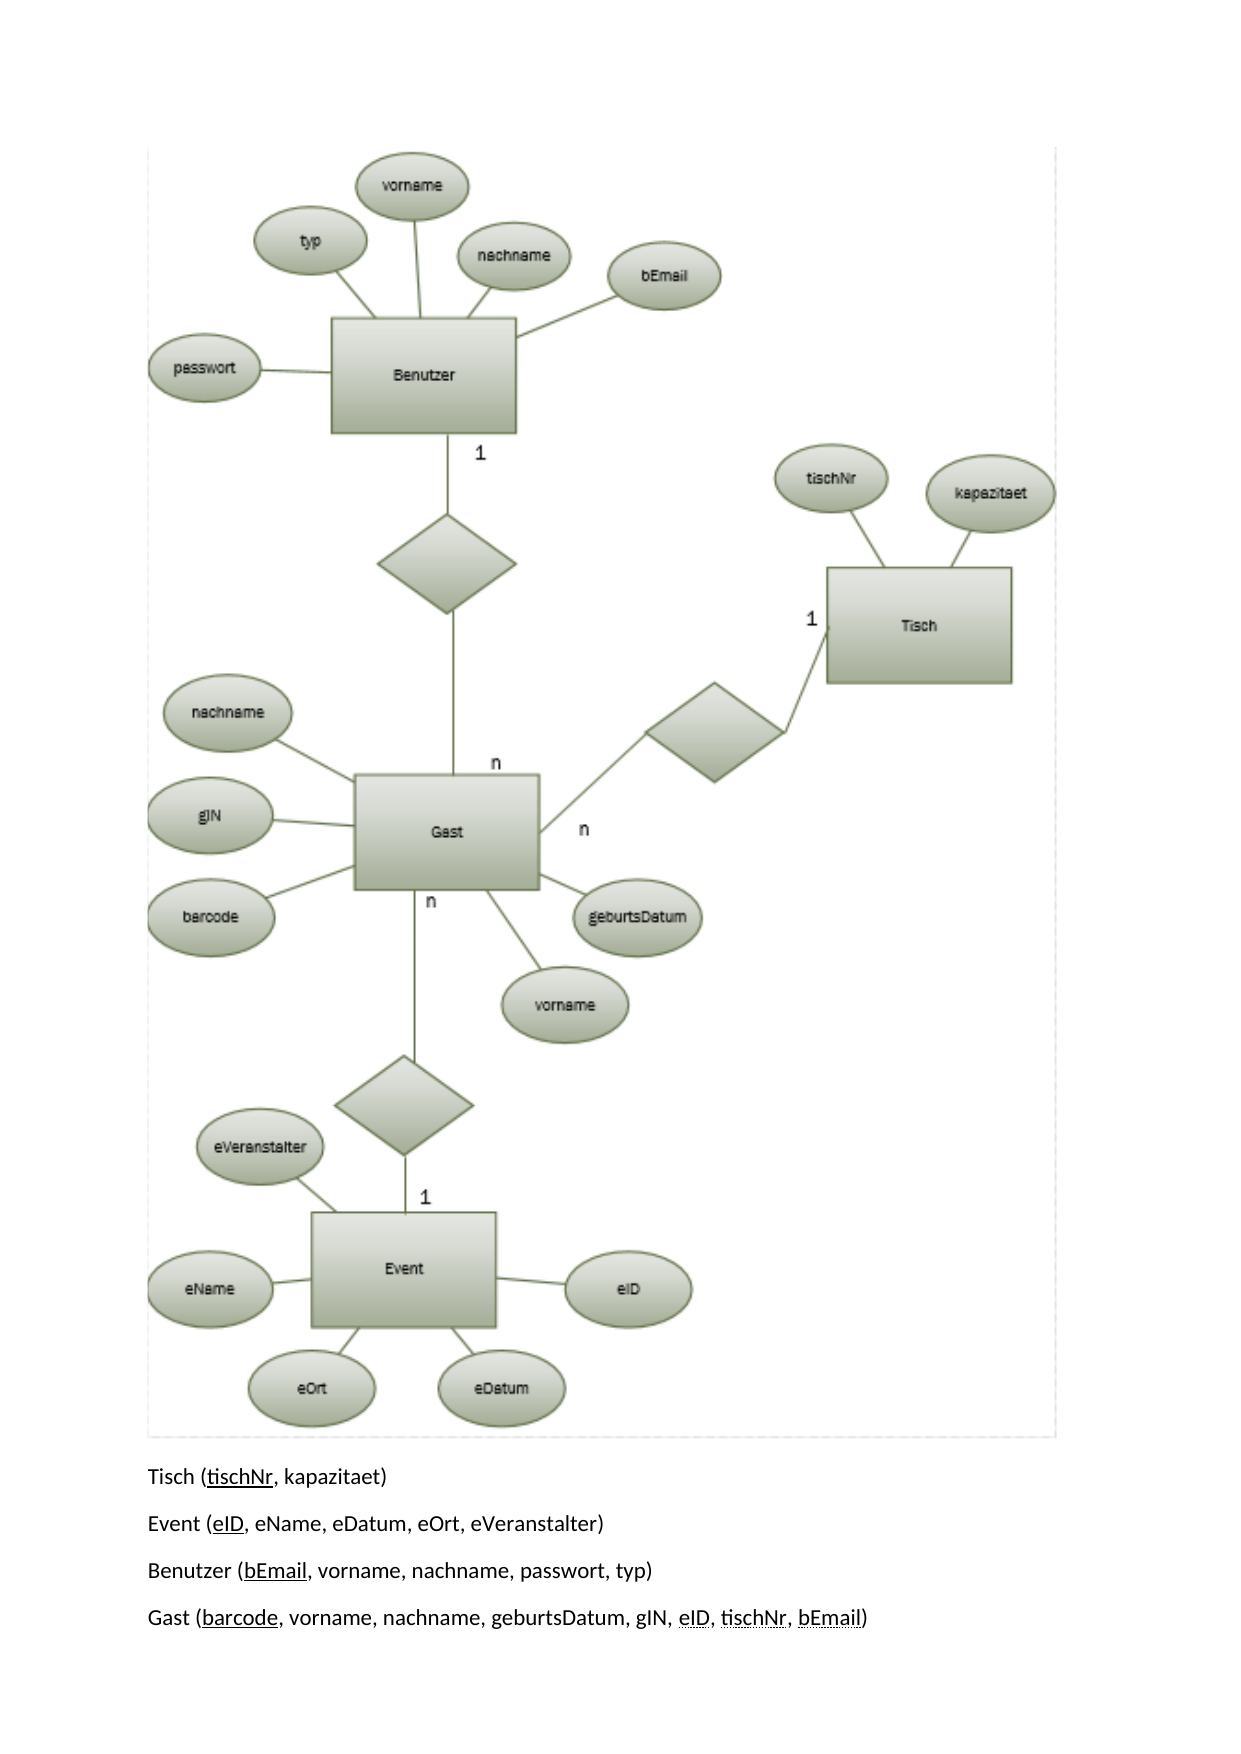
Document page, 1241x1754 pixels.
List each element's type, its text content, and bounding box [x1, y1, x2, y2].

text Tisch (tischNr, kapazitaet) [148, 1462, 1093, 1490]
picture [147, 147, 1068, 1444]
text Benutzer (bEmail, vorname, nachname, passwort, typ) [148, 1556, 1093, 1584]
text Event (eID, eName, eDatum, eOrt, eVeranstalter) [148, 1509, 1093, 1537]
text Gast (barcode, vorname, nachname, geburtsDatum, gIN, eID, tischNr, bEmail) [148, 1603, 1093, 1631]
